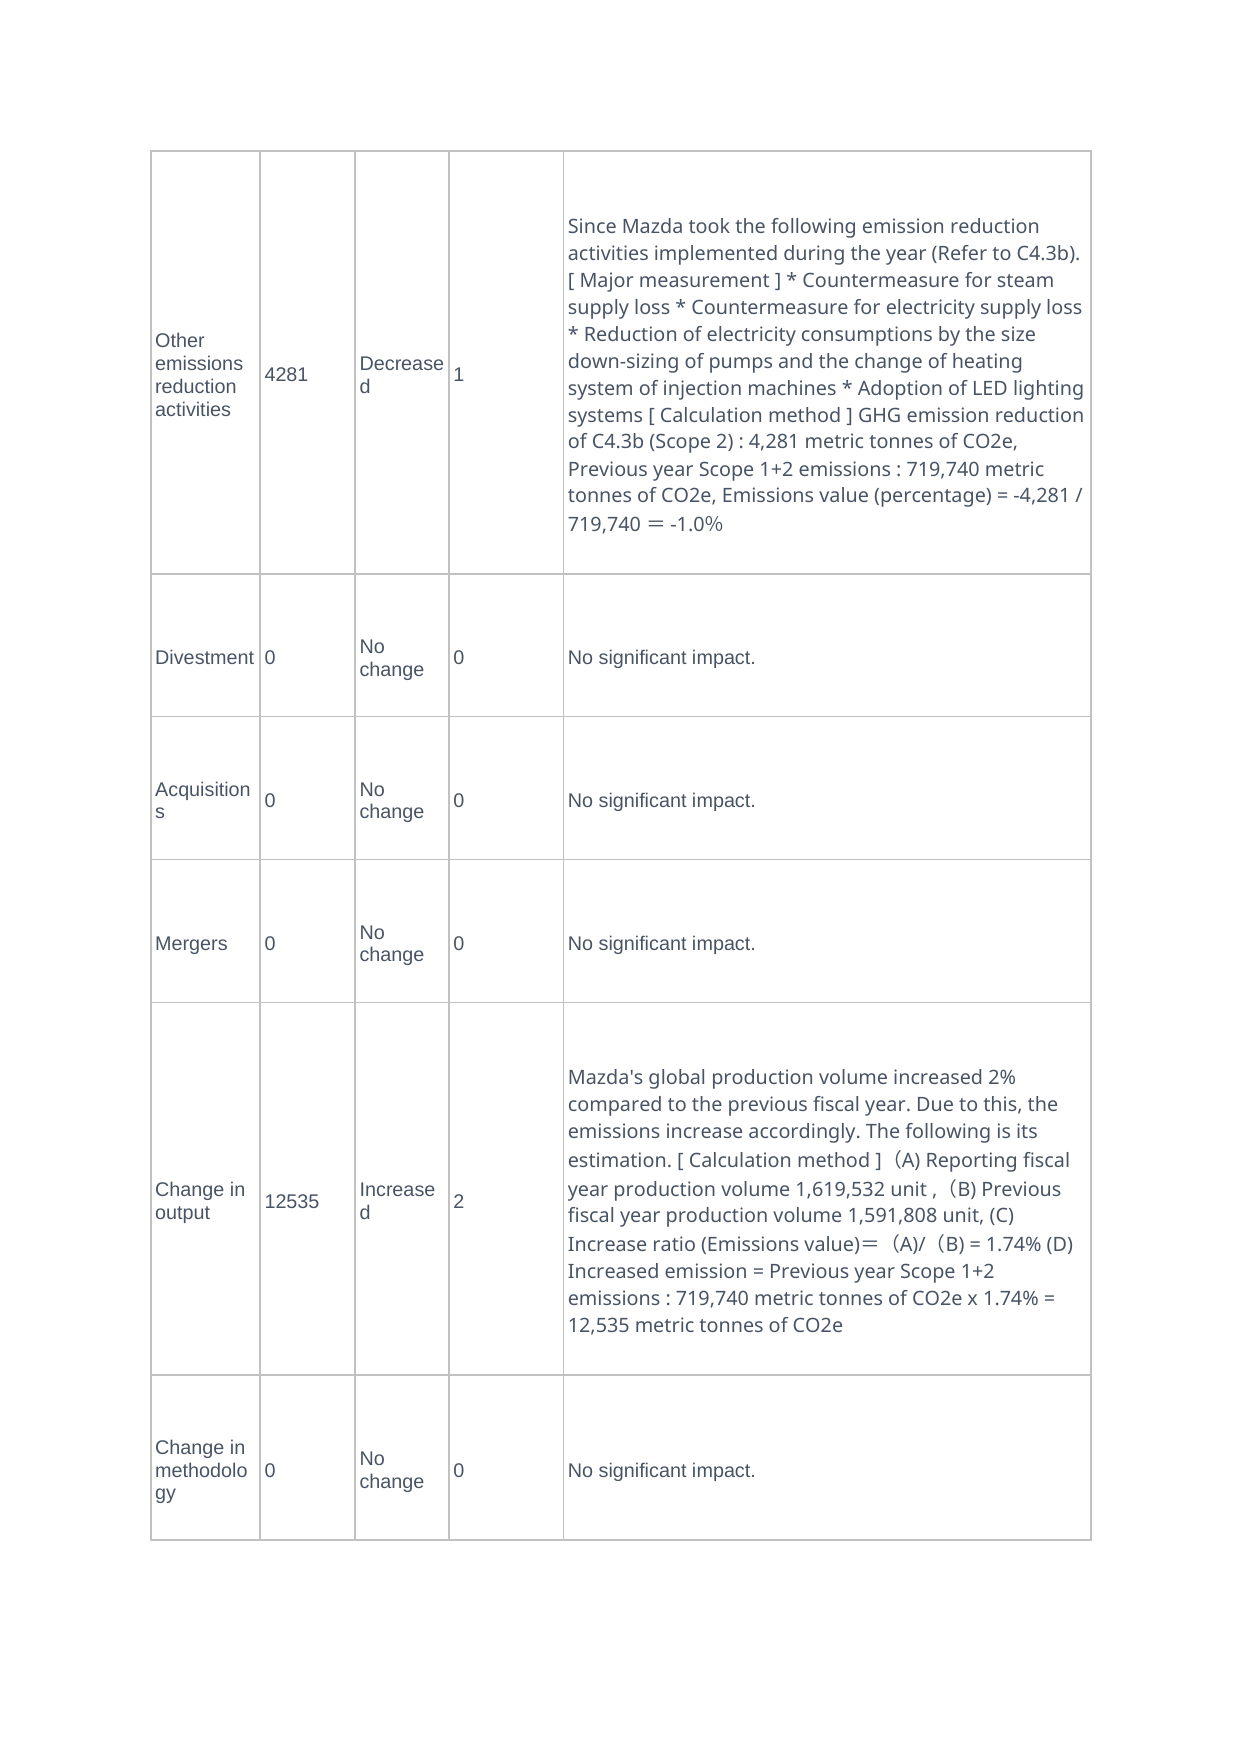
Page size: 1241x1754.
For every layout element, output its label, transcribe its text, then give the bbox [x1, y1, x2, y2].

table_cell 0 [450, 717, 563, 858]
table_cell Since Mazda took the following emission reduction activities implemented during the year (Refer to C4.3b). [ Major measurement ] * Countermeasure for steam supply loss * Countermeasure for electricity supply loss * Reduction of electricity consumptions by the size down-sizing of pumps and the change of heating system of injection machines * Adoption of LED lighting systems [ Calculation method ] GHG emission reduction of C4.3b (Scope 2) : 4,281 metric tonnes of CO2e, Previous year Scope 1+2 emissions : 719,740 metric tonnes of CO2e, Emissions value (percentage) = -4,281 / 719,740 ＝ -1.0％ [564, 152, 1090, 573]
table_cell Acquisitions [152, 717, 259, 858]
table_cell Mazda's global production volume increased 2% compared to the previous fiscal year. Due to this, the emissions increase accordingly. The following is its estimation. [ Calculation method ]（A) Reporting fiscal year production volume 1,619,532 unit ,（B) Previous fiscal year production volume 1,591,808 unit, (C) Increase ratio (Emissions value)＝（A)/（B) = 1.74% (D) Increased emission = Previous year Scope 1+2 emissions : 719,740 metric tonnes of CO2e x 1.74% = 12,535 metric tonnes of CO2e [564, 1003, 1090, 1374]
table_cell 0 [450, 575, 563, 716]
table_cell 1 [450, 152, 563, 573]
table_cell Increased [356, 1003, 448, 1374]
table_cell No change [356, 1376, 448, 1539]
table_cell Other emissions reduction activities [152, 152, 259, 573]
table_cell Change in output [152, 1003, 259, 1374]
table_cell 4281 [261, 152, 354, 573]
table_cell Mergers [152, 860, 259, 1001]
table_cell No significant impact. [564, 860, 1090, 1001]
table_cell No significant impact. [564, 575, 1090, 716]
table_cell 12535 [261, 1003, 354, 1374]
table_cell 0 [261, 575, 354, 716]
table_cell No change [356, 575, 448, 716]
table_cell Divestment [152, 575, 259, 716]
table_cell 0 [261, 860, 354, 1001]
table_cell No significant impact. [564, 717, 1090, 858]
table_cell 2 [450, 1003, 563, 1374]
table_cell 0 [261, 717, 354, 858]
table_cell Decreased [356, 152, 448, 573]
table_cell 0 [261, 1376, 354, 1539]
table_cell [564, 1376, 1090, 1539]
table_cell No change [356, 717, 448, 858]
table_cell 0 [450, 1376, 563, 1539]
table_cell Change in methodology [152, 1376, 259, 1539]
table_cell No change [356, 860, 448, 1001]
table_cell 0 [450, 860, 563, 1001]
